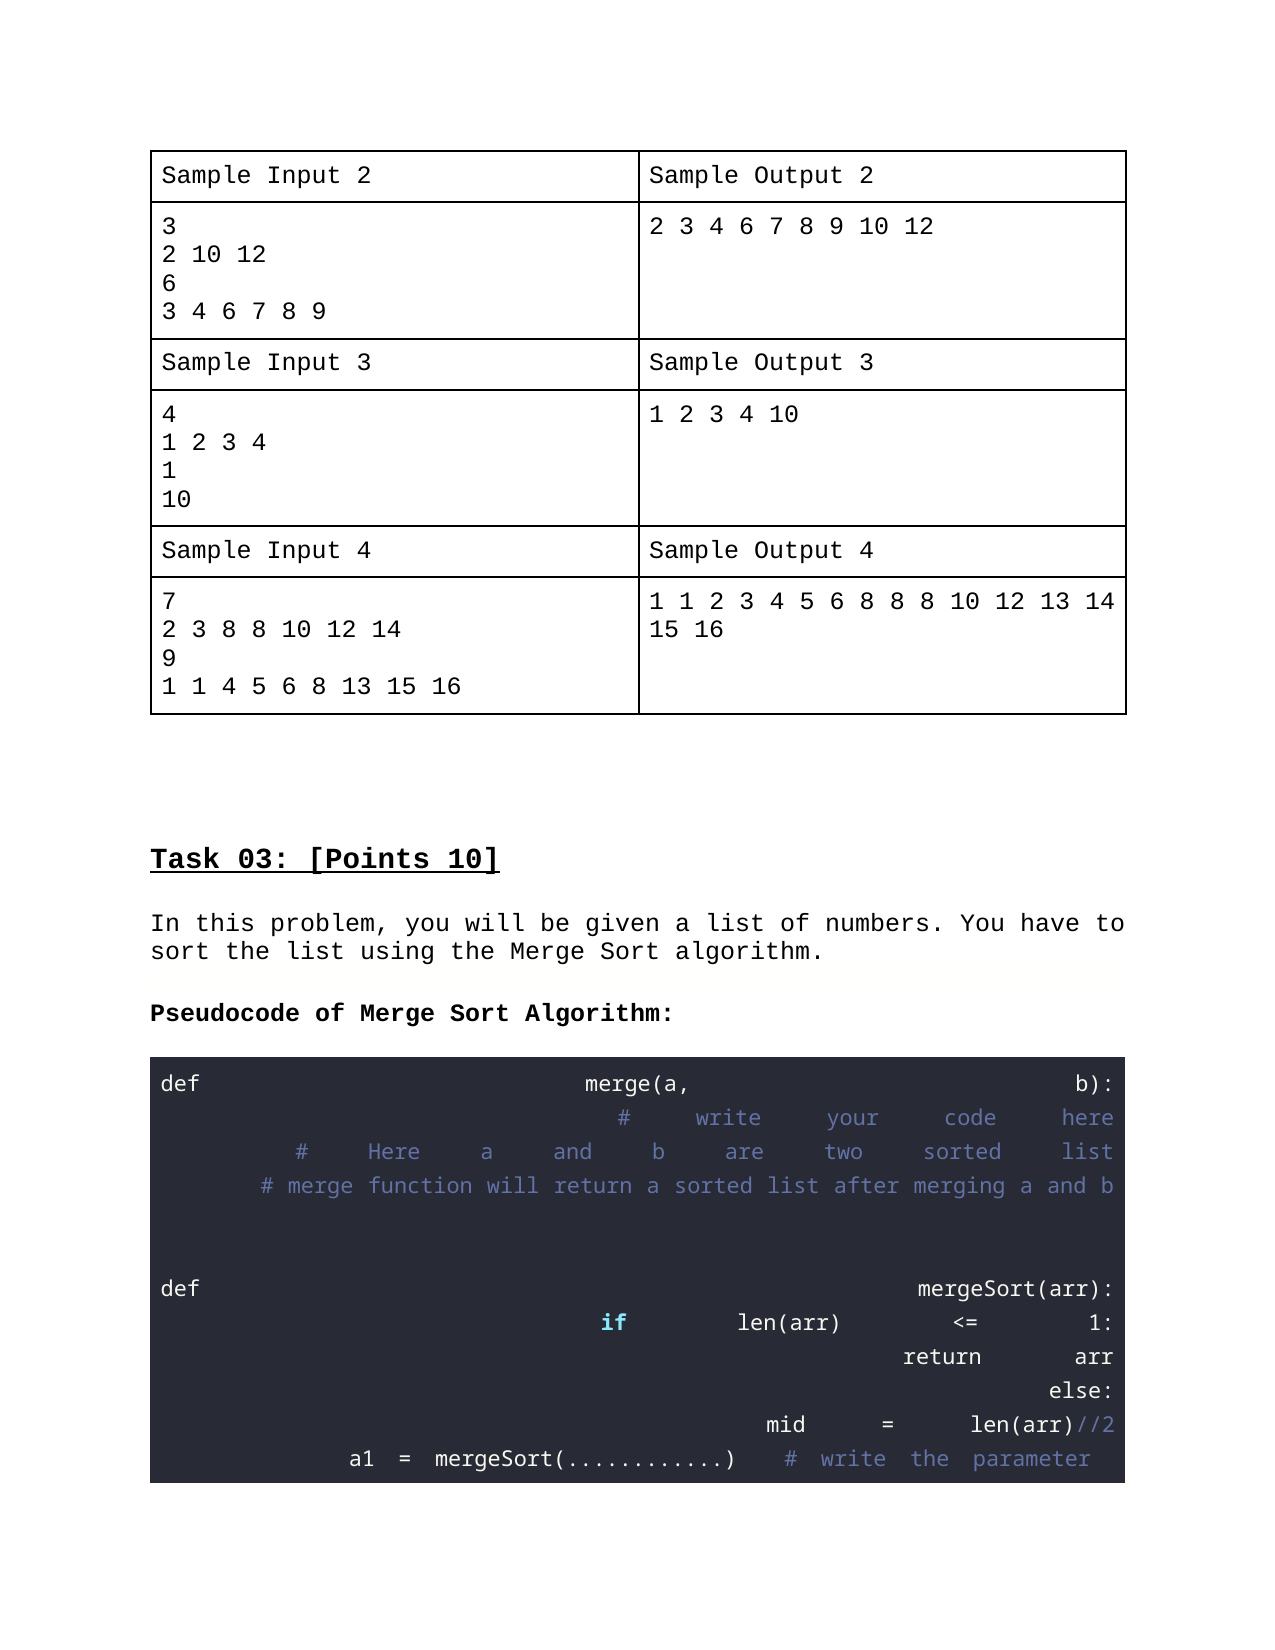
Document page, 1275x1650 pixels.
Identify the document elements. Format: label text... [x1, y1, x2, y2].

table_cell Sample Input 3 [152, 340, 638, 389]
text Task 03: [Points 10] [150, 844, 1125, 877]
table_cell Sample Output 4 [640, 527, 1125, 576]
table_cell 3 2 10 12 6 3 4 6 7 8 9 [152, 203, 638, 337]
table_cell 2 3 4 6 7 8 9 10 12 [640, 203, 1125, 337]
table_cell Sample Output 3 [640, 340, 1125, 389]
table_cell 1 2 3 4 10 [640, 391, 1125, 525]
table_cell Sample Input 4 [152, 527, 638, 576]
table_cell 7 2 3 8 8 10 12 14 9 1 1 4 5 6 8 13 15 16 [152, 578, 638, 712]
table_cell Sample Input 2 [152, 152, 638, 201]
table_cell Sample Output 2 [640, 152, 1125, 201]
table_cell 1 1 2 3 4 5 6 8 8 8 10 12 13 14 15 16 [640, 578, 1125, 712]
table_cell 4 1 2 3 4 1 10 [152, 391, 638, 525]
text In this problem, you will be given a list of numbers. You have to sort the list using the Merge Sort algorithm. [150, 910, 1125, 967]
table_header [150, 1057, 1125, 1483]
text Pseudocode of Merge Sort Algorithm: [150, 1000, 1125, 1029]
